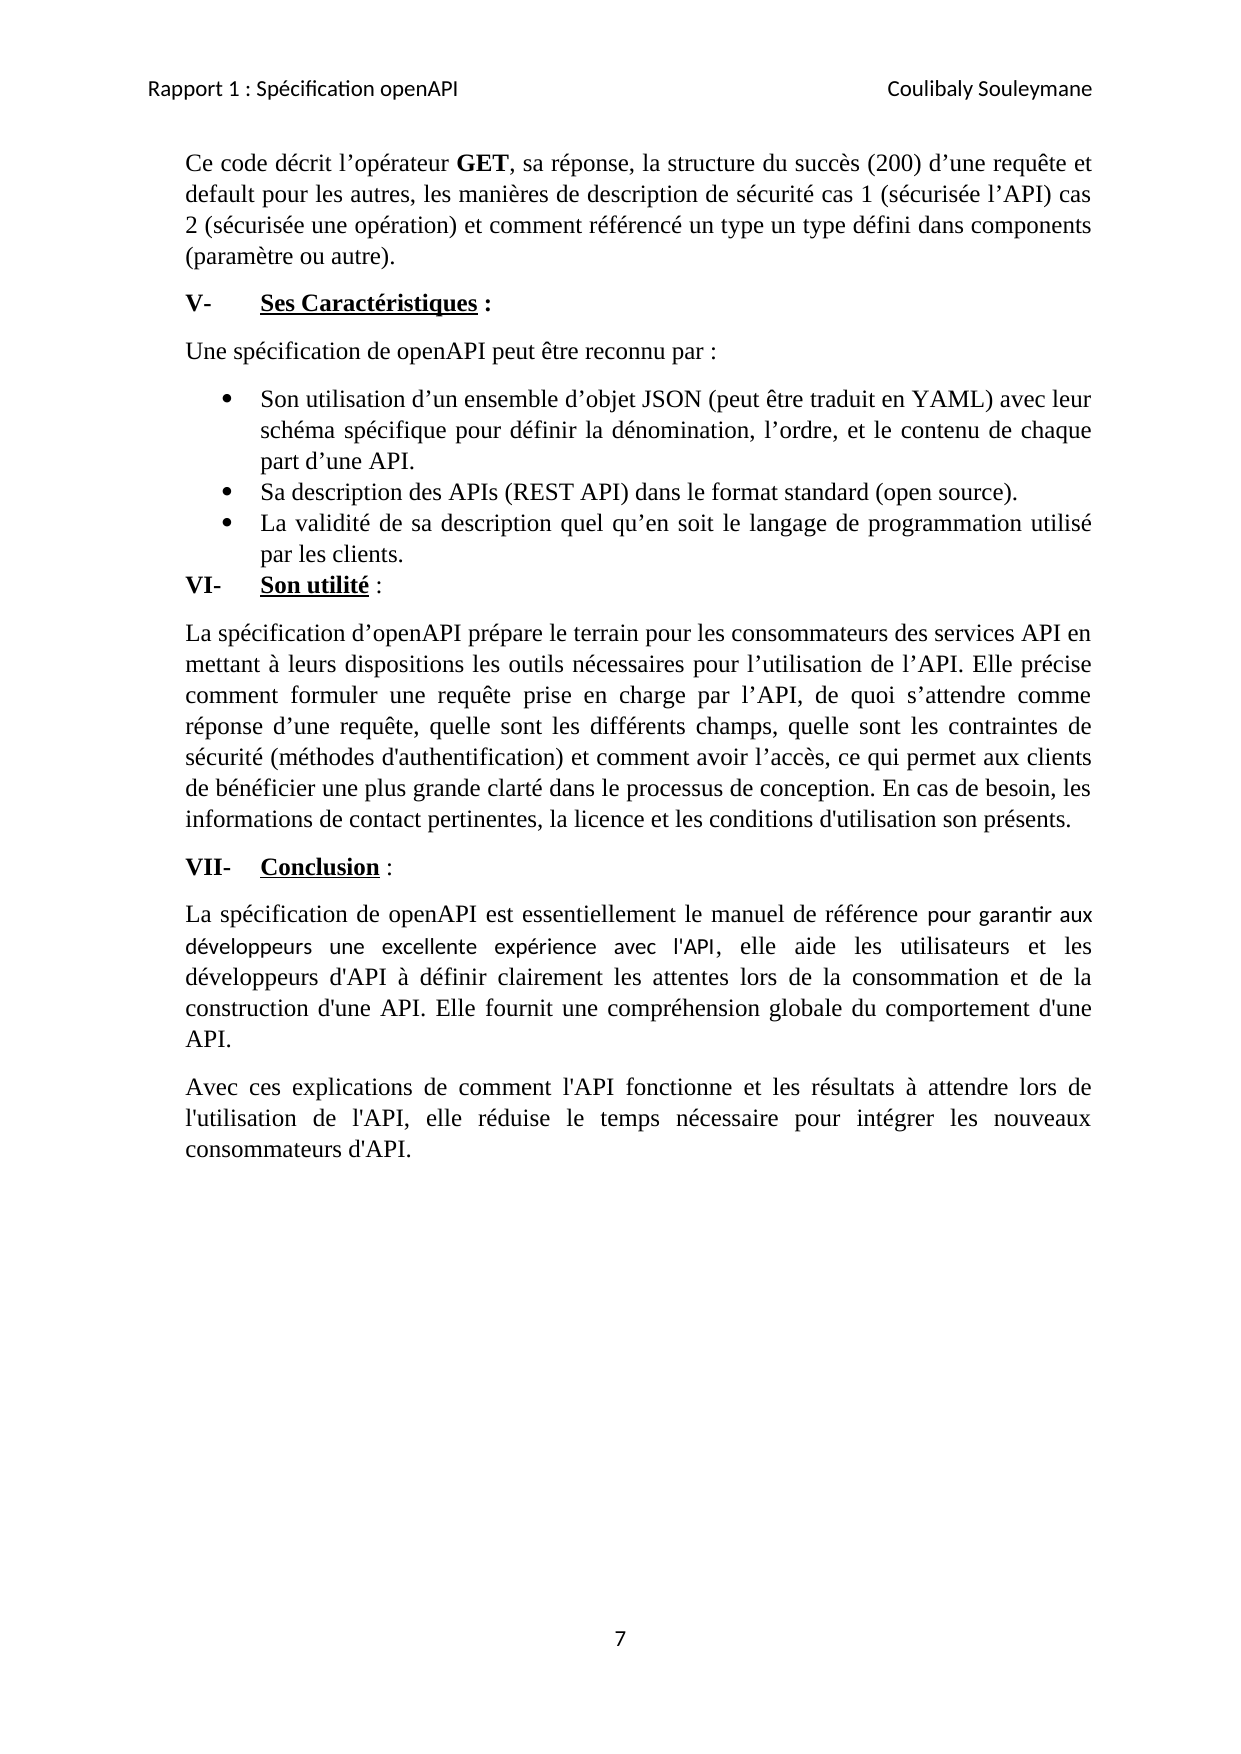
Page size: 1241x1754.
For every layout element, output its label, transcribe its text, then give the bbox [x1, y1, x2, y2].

text Ce code décrit l’opérateur GET, sa réponse, la structure du succès (200) d’une requête et default pour les autres, les manières de description de sécurité cas 1 (sécurisée l’API) cas 2 (sécurisée une opération) et comment référencé un type un type défini dans components (paramètre ou autre). [185, 148, 1093, 269]
list Son utilité : [185, 570, 1093, 599]
text Une spécification de openAPI peut être reconnu par : [185, 336, 1093, 365]
list Ses Caractéristiques : [185, 288, 1093, 317]
text Avec ces explications de comment l'API fonctionne et les résultats à attendre lors de l'utilisation de l'API, elle réduise le temps nécessaire pour intégrer les nouveaux consommateurs d'API. [185, 1072, 1093, 1163]
text La spécification d’openAPI prépare le terrain pour les consommateurs des services API en mettant à leurs dispositions les outils nécessaires pour l’utilisation de l’API. Elle précise comment formuler une requête prise en charge par l’API, de quoi s’attendre comme réponse d’une requête, quelle sont les différents champs, quelle sont les contraintes de sécurité (méthodes d'authentification) et comment avoir l’accès, ce qui permet aux clients de bénéficier une plus grande clarté dans le processus de conception. En cas de besoin, les informations de contact pertinentes, la licence et les conditions d'utilisation son présents. [185, 618, 1093, 833]
list Sa description des APIs (REST API) dans le format standard (open source). [223, 477, 1093, 506]
list Son utilisation d’un ensemble d’objet JSON (peut être traduit en YAML) avec leur schéma spécifique pour définir la dénomination, l’ordre, et le contenu de chaque part d’une API. [223, 384, 1093, 475]
text La spécification de openAPI est essentiellement le manuel de référence pour garantir aux développeurs une excellente expérience avec l'API, elle aide les utilisateurs et les développeurs d'API à définir clairement les attentes lors de la consommation et de la construction d'une API. Elle fournit une compréhension globale du comportement d'une API. [185, 899, 1093, 1053]
list Conclusion : [185, 852, 1093, 881]
list La validité de sa description quel qu’en soit le langage de programmation utilisé par les clients. [223, 508, 1093, 568]
